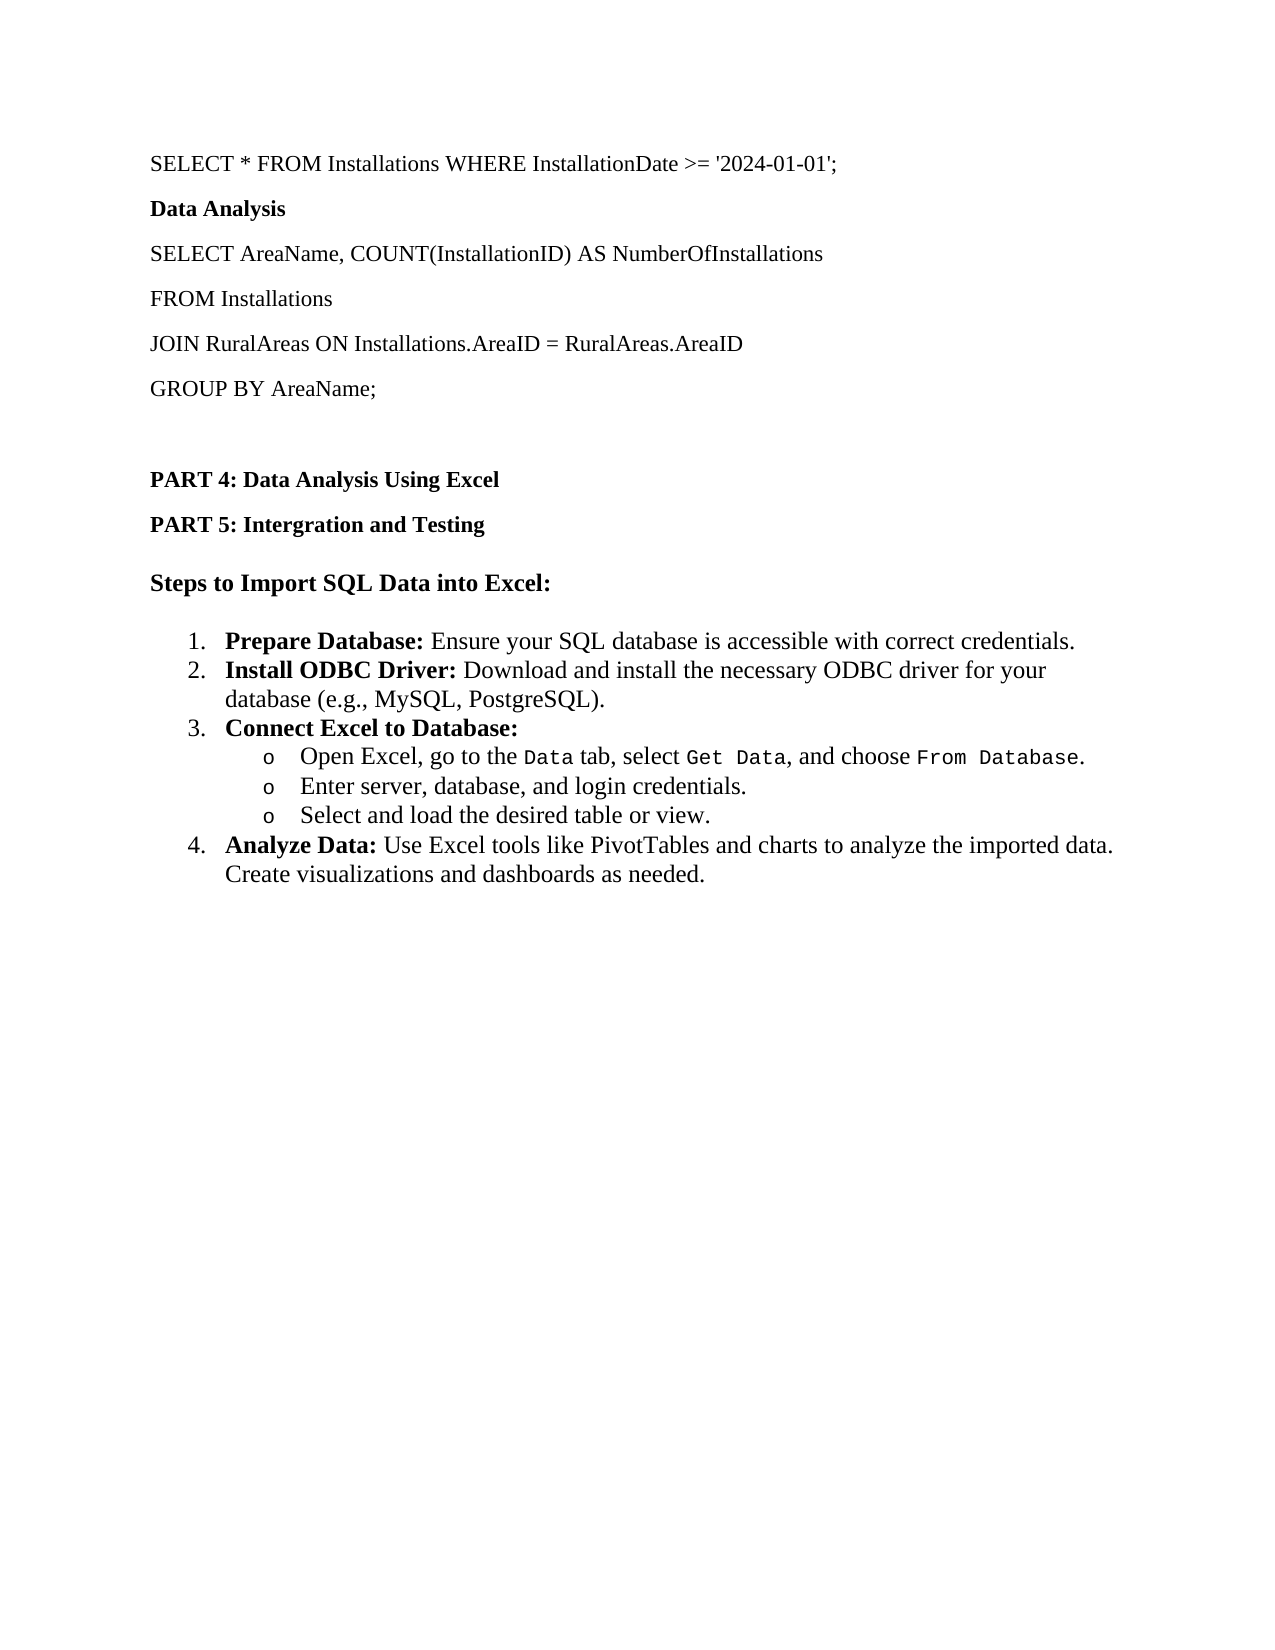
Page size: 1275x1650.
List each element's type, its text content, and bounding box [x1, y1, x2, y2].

text SELECT AreaName, COUNT(InstallationID) AS NumberOfInstallations [150, 240, 1125, 267]
text GROUP BY AreaName; [150, 376, 1125, 402]
list Enter server, database, and login credentials. [262, 771, 1125, 801]
list Prepare Database: Ensure your SQL database is accessible with correct credentials. [187, 626, 1125, 655]
text PART 4: Data Analysis Using Excel [150, 466, 1125, 492]
text Steps to Import SQL Data into Excel: [150, 568, 1125, 597]
text FROM Installations [150, 285, 1125, 312]
list Analyze Data: Use Excel tools like PivotTables and charts to analyze the imported data. Create visualizations and dashboards as needed. [187, 830, 1125, 888]
text PART 5: Intergration and Testing [150, 511, 1125, 537]
list Select and load the desired table or view. [262, 801, 1125, 830]
text JOIN RuralAreas ON Installations.AreaID = RuralAreas.AreaID [150, 330, 1125, 357]
text Data Analysis [150, 195, 1125, 221]
list Install ODBC Driver: Download and install the necessary ODBC driver for your database (e.g., MySQL, PostgreSQL). [187, 655, 1125, 713]
text SELECT * FROM Installations WHERE InstallationDate >= '2024-01-01'; [150, 150, 1125, 176]
list Connect Excel to Database: [187, 713, 1125, 741]
list Open Excel, go to the Data tab, select Get Data, and choose From Database. [262, 741, 1125, 771]
